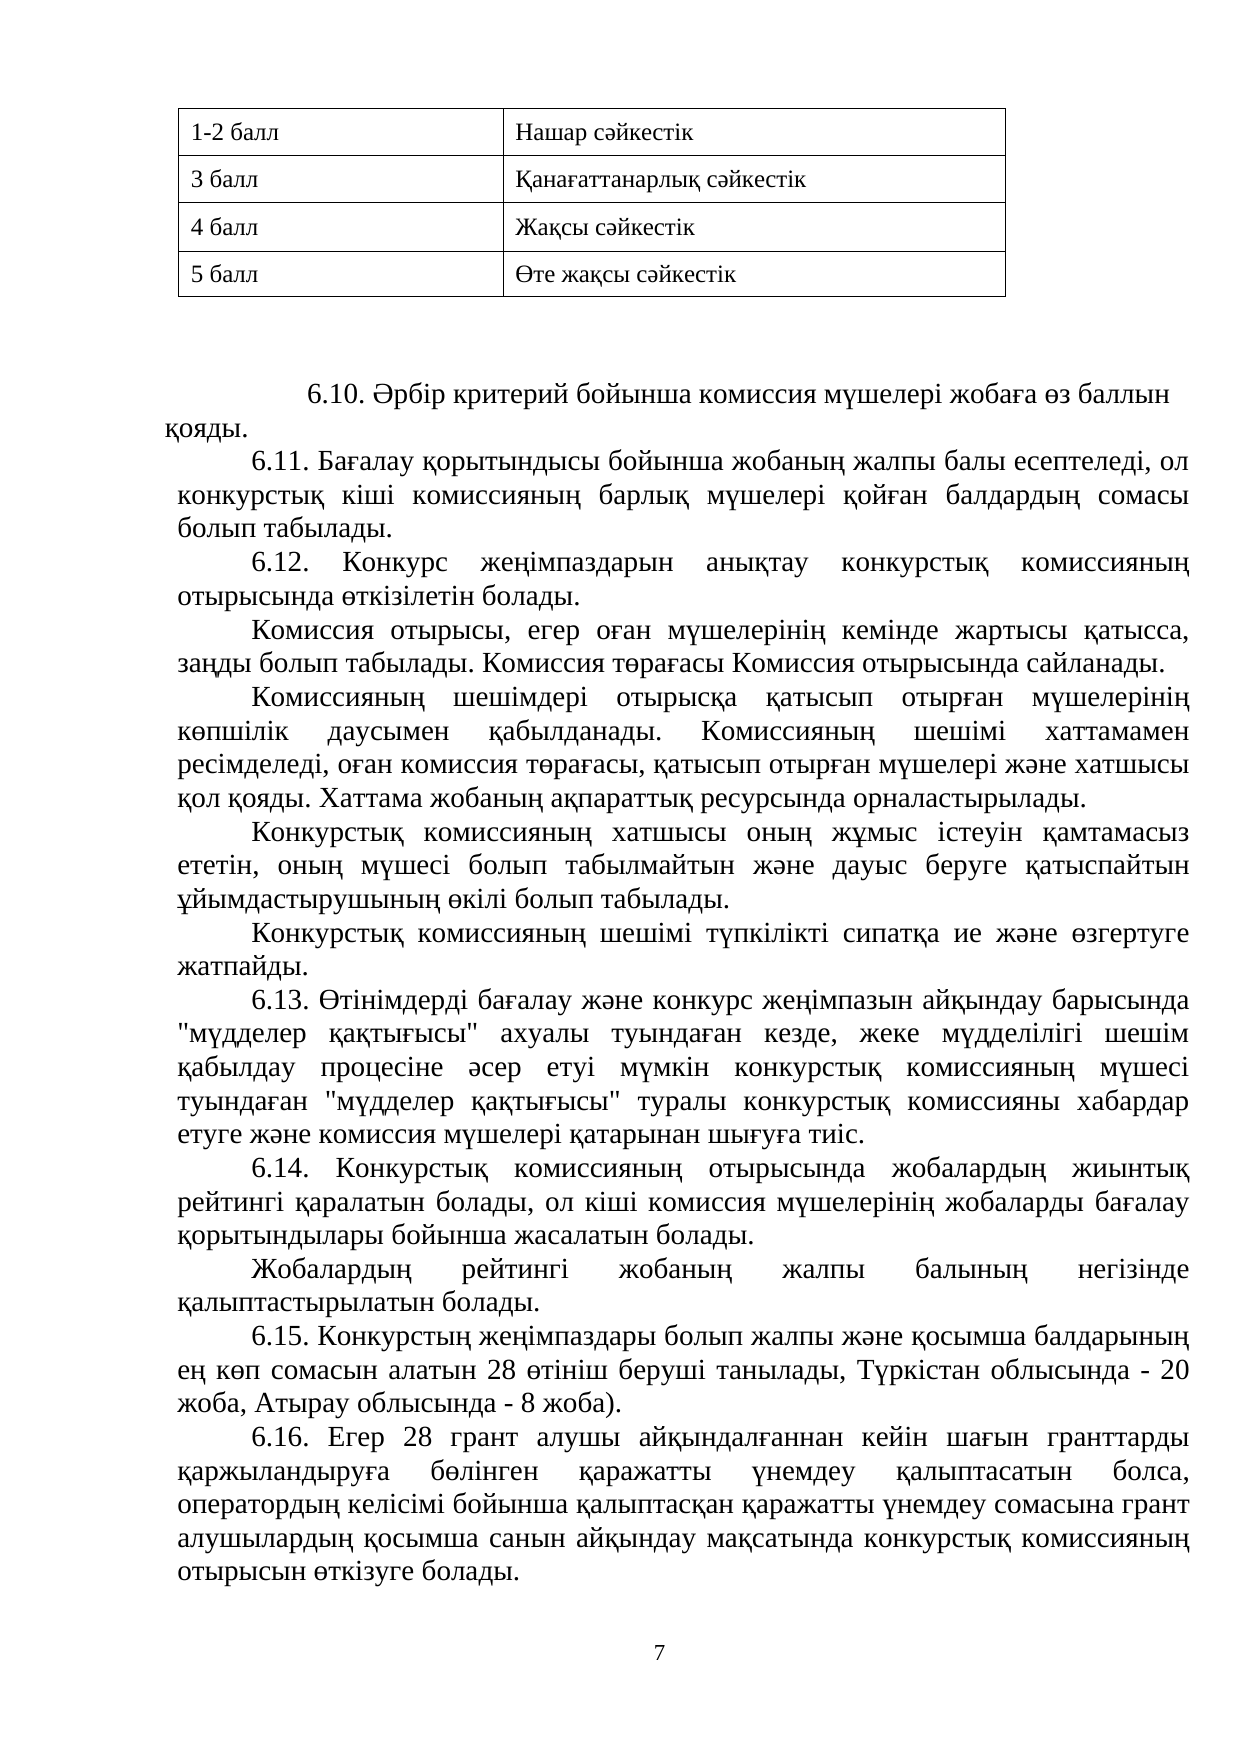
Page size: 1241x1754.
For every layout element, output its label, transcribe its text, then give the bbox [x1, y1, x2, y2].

text Конкурстық комиссияның шешімі түпкілікті сипатқа ие және өзгертуге жатпайды. [177, 915, 1190, 982]
text 6.11. Бағалау қорытындысы бойынша жобаның жалпы балы есептеледі, ол конкурстық кіші комиссияның барлық мүшелері қойған балдардың сомасы болып табылады. [177, 443, 1190, 544]
text 6.13. Өтінімдерді бағалау және конкурс жеңімпазын айқындау барысында "мүдделер қақтығысы" ахуалы туындаған кезде, жеке мүдделілігі шешім қабылдау процесіне әсер етуі мүмкін конкурстық комиссияның мүшесі туындаған "мүдделер қақтығысы" туралы конкурстық комиссияны хабардар етуге және комиссия мүшелері қатарынан шығуға тиіс. [177, 982, 1190, 1150]
text Конкурстық комиссияның хатшысы оның жұмыс істеуін қамтамасыз ететін, оның мүшесі болып табылмайтын және дауыс беруге қатыспайтын ұйымдастырушының өкілі болып табылады. [177, 814, 1190, 914]
text 6.12. Конкурс жеңімпаздарын анықтау конкурстық комиссияның отырысында өткізілетін болады. [177, 544, 1190, 612]
table_cell 1-2 балл [179, 109, 503, 155]
table_cell 4 балл [179, 203, 503, 251]
text Жобалардың рейтингі жобаның жалпы балының негізінде қалыптастырылатын болады. [177, 1251, 1190, 1318]
table_cell 5 балл [179, 252, 503, 296]
text Комиссияның шешімдері отырысқа қатысып отырған мүшелерінің көпшілік даусымен қабылданады. Комиссияның шешімі хаттамамен ресімделеді, оған комиссия төрағасы, қатысып отырған мүшелері және хатшысы қол қояды. Хаттама жобаның ақпараттық ресурсында орналастырылады. [177, 679, 1190, 813]
table_cell Жақсы сәйкестік [504, 203, 1005, 251]
text Комиссия отырысы, егер оған мүшелерінің кемінде жартысы қатысса, заңды болып табылады. Комиссия төрағасы Комиссия отырысында сайланады. [177, 612, 1190, 679]
table_cell 3 балл [179, 156, 503, 202]
table_cell Өте жақсы сәйкестік [504, 252, 1005, 296]
table_cell Қанағаттанарлық сәйкестік [504, 156, 1005, 202]
text 6.10. Әрбір критерий бойынша комиссия мүшелері жобаға өз баллын қояды. [164, 376, 1190, 443]
text 6.15. Конкурстың жеңімпаздары болып жалпы және қосымша балдарының ең көп сомасын алатын 28 өтініш беруші танылады, Түркістан облысында - 20 жоба, Атырау облысында - 8 жоба). [177, 1318, 1190, 1419]
text 6.16. Егер 28 грант алушы айқындалғаннан кейін шағын гранттарды қаржыландыруға бөлінген қаражатты үнемдеу қалыптасатын болса, оператордың келісімі бойынша қалыптасқан қаражатты үнемдеу сомасына грант алушылардың қосымша санын айқындау мақсатында конкурстық комиссияның отырысын өткізуге болады. [177, 1419, 1190, 1587]
table_cell Нашар сәйкестік [504, 109, 1005, 155]
text 6.14. Конкурстық комиссияның отырысында жобалардың жиынтық рейтингі қаралатын болады, ол кіші комиссия мүшелерінің жобаларды бағалау қорытындылары бойынша жасалатын болады. [177, 1150, 1190, 1251]
